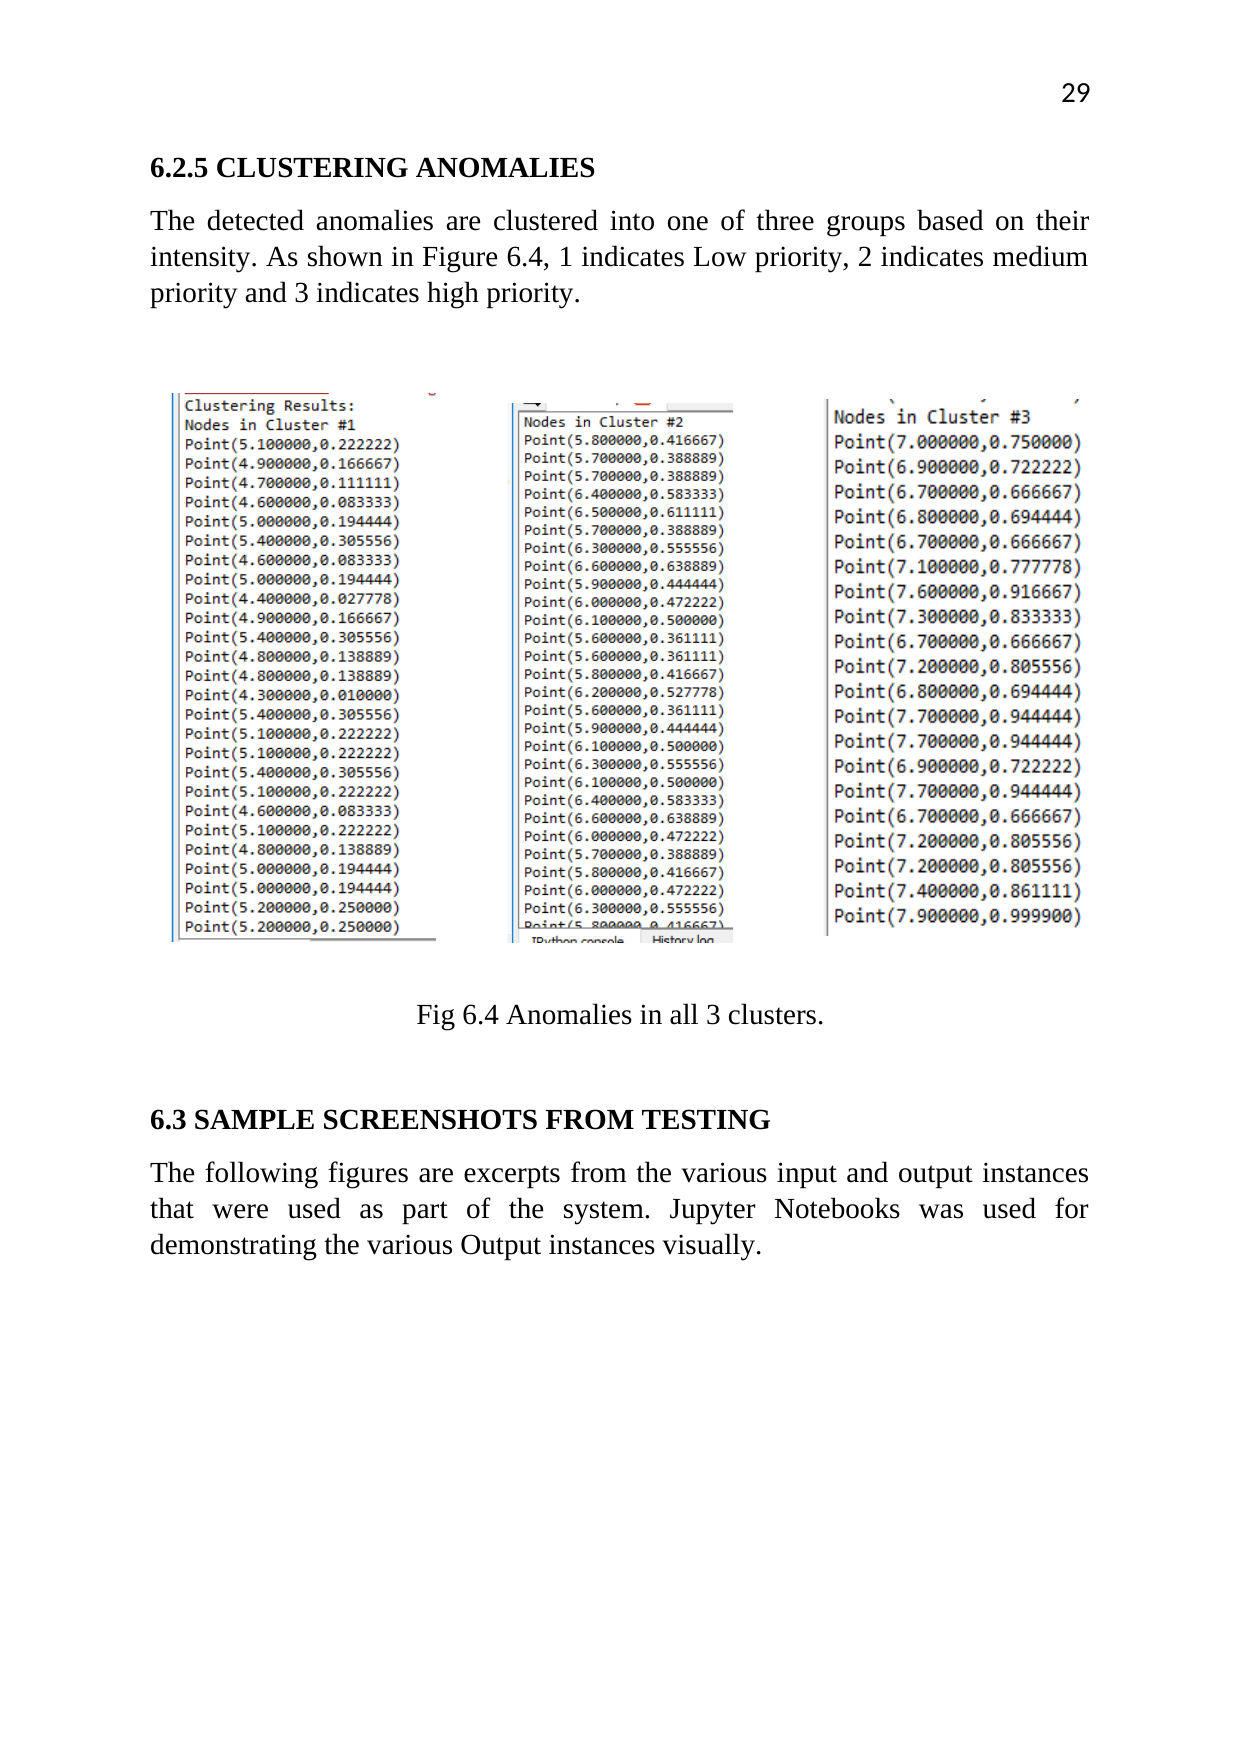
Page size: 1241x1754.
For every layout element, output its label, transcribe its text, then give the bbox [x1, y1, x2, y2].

text The detected anomalies are clustered into one of three groups based on their intensity. As shown in Figure 6.4, 1 indicates Low priority, 2 indicates medium priority and 3 indicates high priority. [150, 203, 1090, 309]
picture [170, 393, 436, 942]
text Fig 6.4 Anomalies in all 3 clusters. [150, 997, 1090, 1030]
picture [823, 399, 1089, 936]
text The following figures are excerpts from the various input and output instances that were used as part of the system. Jupyter Notebooks was used for demonstrating the various Output instances visually. [150, 1155, 1090, 1261]
text 6.3 SAMPLE SCREENSHOTS FROM TESTING [150, 1102, 1090, 1136]
text 6.2.5 CLUSTERING ANOMALIES [150, 150, 1090, 184]
picture [507, 403, 734, 943]
